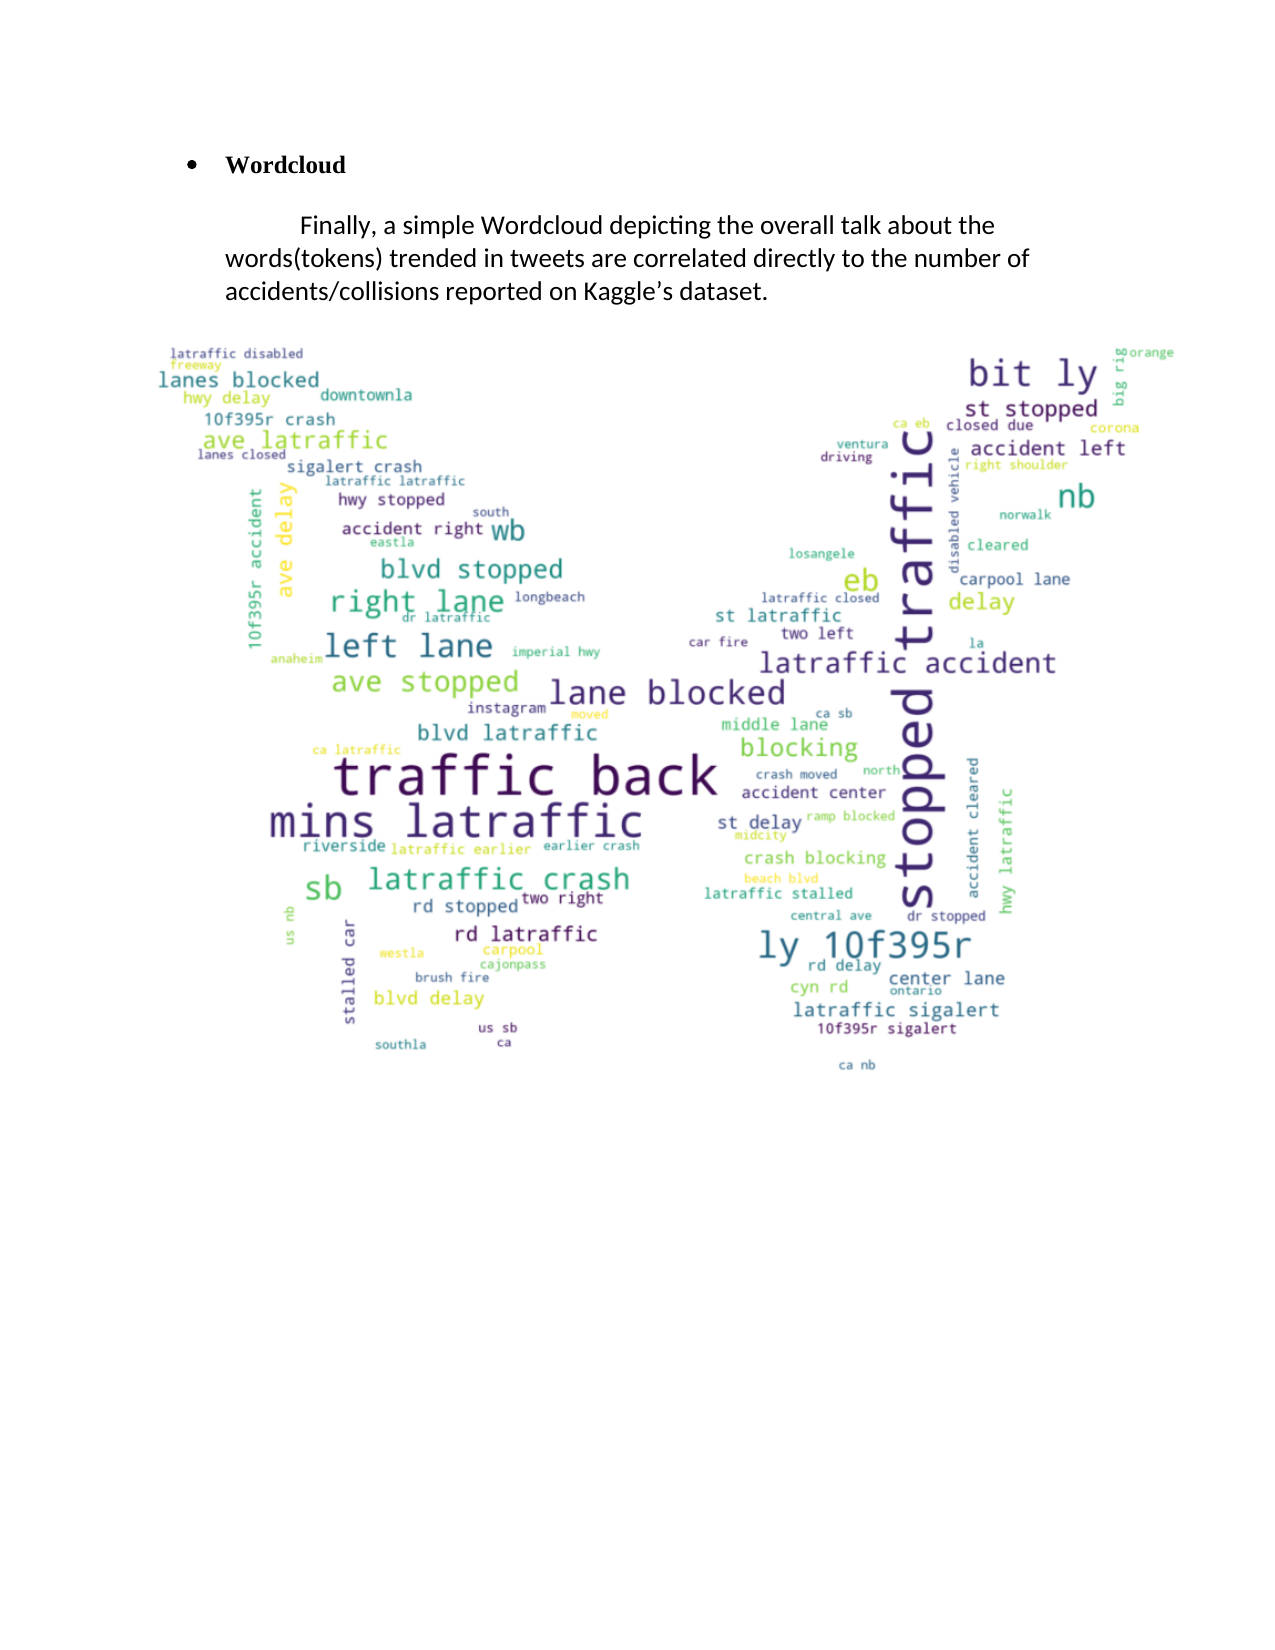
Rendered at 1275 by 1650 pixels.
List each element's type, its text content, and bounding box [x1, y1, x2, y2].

text Finally, a simple Wordcloud depicting the overall talk about the words(tokens) trended in tweets are correlated directly to the number of accidents/collisions reported on Kaggle’s dataset. [225, 208, 1125, 307]
picture [150, 336, 1185, 1074]
list Wordcloud [187, 150, 1125, 179]
